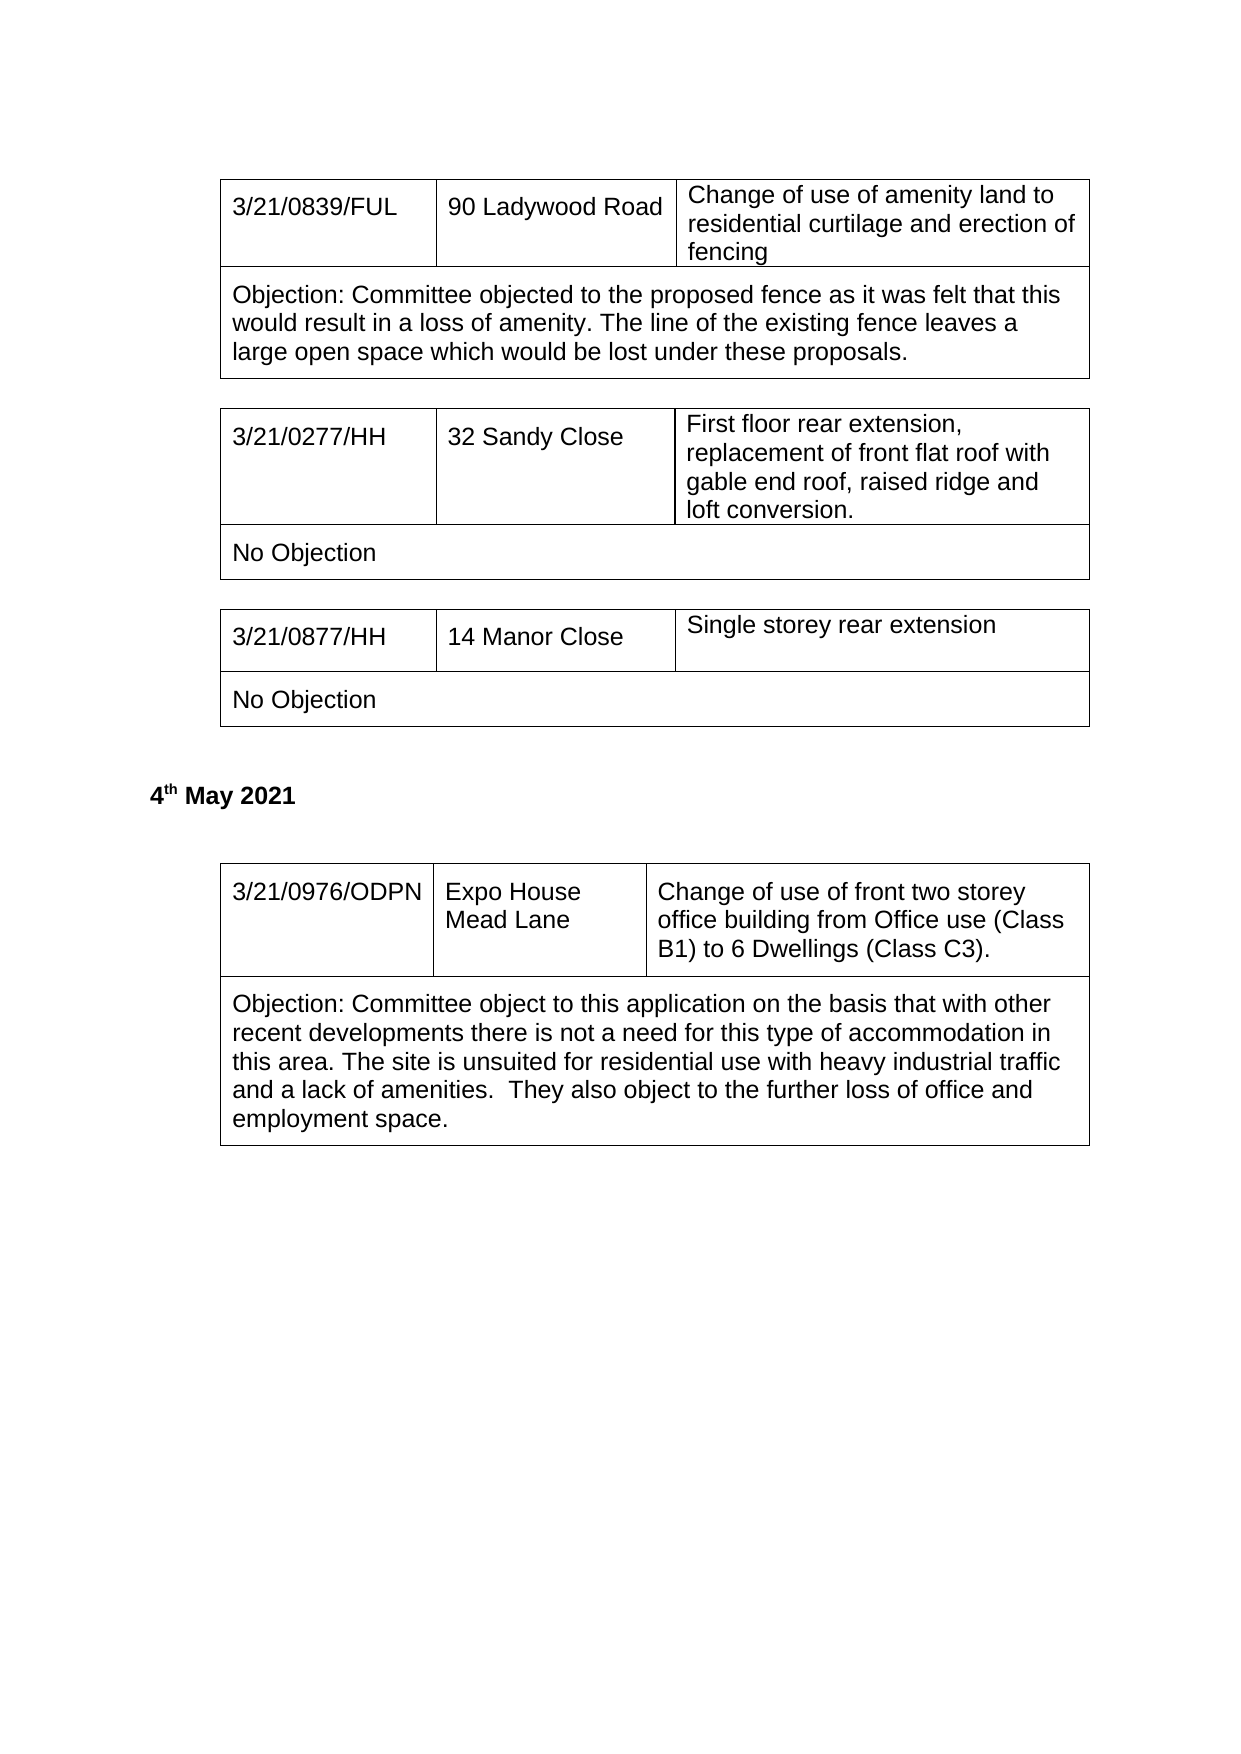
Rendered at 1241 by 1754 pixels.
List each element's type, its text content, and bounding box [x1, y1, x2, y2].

table_header 3/21/0976/ODPN [221, 864, 433, 976]
table_header 14 Manor Close [437, 610, 675, 671]
text 4th May 2021 [150, 781, 1090, 809]
table_header 3/21/0277/HH [221, 409, 436, 524]
table_header First floor rear extension, replacement of front flat roof with gable end roof, raised ridge and loft conversion. [676, 409, 1089, 524]
table_header Change of use of front two storey office building from Office use (Class B1) to 6 Dwellings (Class C3). [647, 864, 1089, 976]
table_cell No Objection [221, 672, 1089, 726]
table_header 3/21/0877/HH [221, 610, 436, 671]
table_header 90 Ladywood Road [437, 180, 676, 266]
table_header Expo House Mead Lane [434, 864, 646, 976]
table_cell Objection: Committee object to this application on the basis that with other recent developments there is not a need for this type of accommodation in this area. The site is unsuited for residential use with heavy industrial traffic and a lack of amenities. They also object to the further loss of office and employment space. [221, 977, 1089, 1145]
table_header 3/21/0839/FUL [221, 180, 436, 266]
table_header Single storey rear extension [676, 610, 1089, 671]
table_cell Objection: Committee objected to the proposed fence as it was felt that this would result in a loss of amenity. The line of the existing fence leaves a large open space which would be lost under these proposals. [221, 267, 1089, 378]
table_header Change of use of amenity land to residential curtilage and erection of fencing [677, 180, 1089, 266]
table_header 32 Sandy Close [437, 409, 674, 524]
table_cell No Objection [221, 525, 1089, 579]
